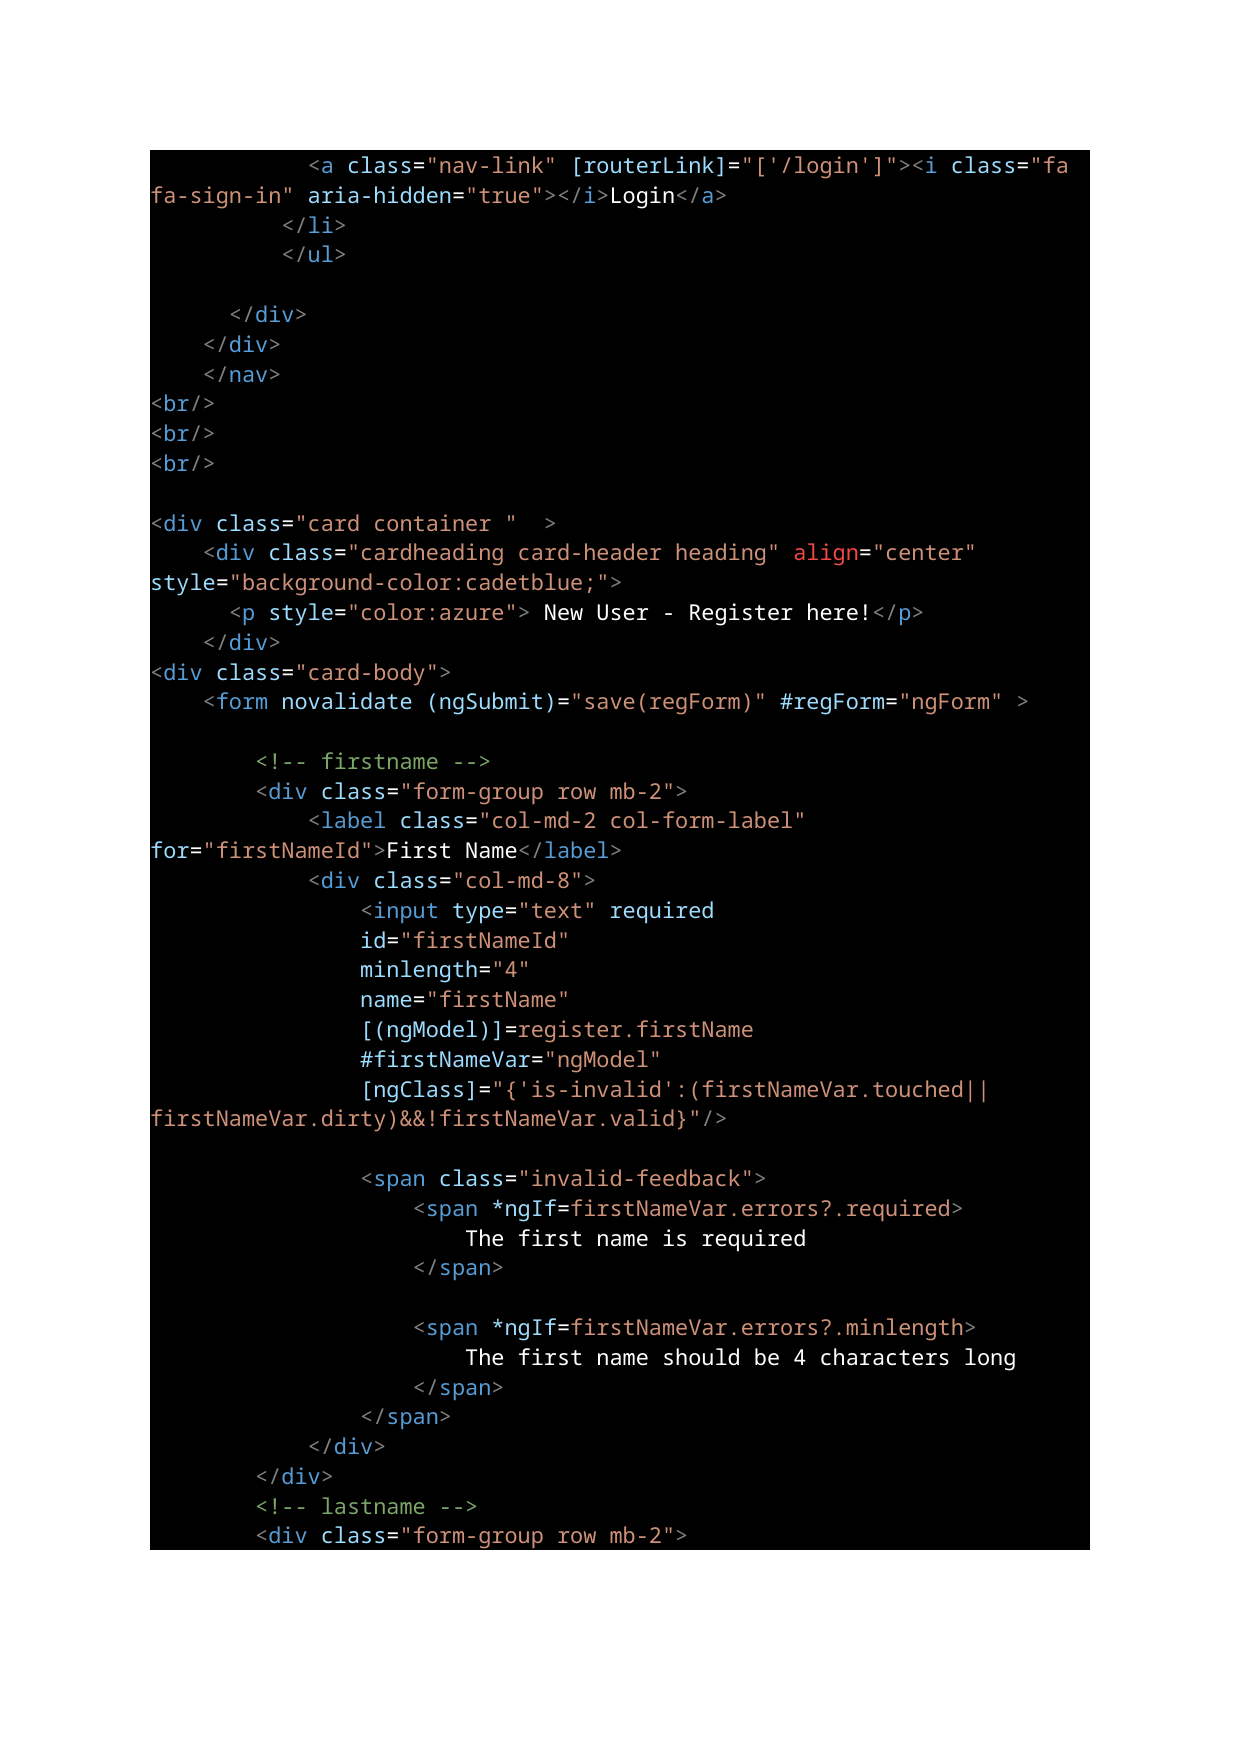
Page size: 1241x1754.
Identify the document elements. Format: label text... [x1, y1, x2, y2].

text <br/> [150, 388, 1090, 418]
text [ngClass]="{'is-invalid':(firstNameVar.touched||firstNameVar.dirty)&&!firstNameVar.valid}"/> [150, 1073, 1090, 1133]
text <br/> [150, 448, 1090, 478]
text <br/> [150, 418, 1090, 448]
text id="firstNameId" [150, 924, 1090, 954]
text <div class="form-group row mb-2"> [150, 776, 1090, 805]
text name="firstName" [150, 984, 1090, 1014]
text <!-- lastname --> [150, 1491, 1090, 1520]
text The first name is required [150, 1222, 1090, 1252]
text #firstNameVar="ngModel" [150, 1044, 1090, 1073]
text <input type="text" required [150, 895, 1090, 924]
text The first name should be 4 characters long [150, 1342, 1090, 1371]
text <span class="invalid-feedback"> [150, 1163, 1090, 1193]
text <span *ngIf=firstNameVar.errors?.required> [150, 1193, 1090, 1222]
text </div> [150, 1461, 1090, 1491]
text </span> [150, 1252, 1090, 1282]
text </nav> [150, 358, 1090, 388]
text <div class="form-group row mb-2"> [150, 1520, 1090, 1550]
text <div class="col-md-8"> [150, 865, 1090, 895]
text </span> [150, 1371, 1090, 1401]
text </div> [150, 1431, 1090, 1461]
text <a class="nav-link" [routerLink]="['/login']"><i class="fa fa-sign-in" aria-hidden="true"></i>Login</a> [150, 150, 1090, 209]
text </li> [150, 209, 1090, 239]
text <div class="card container " > [150, 507, 1090, 537]
text </div> [150, 329, 1090, 358]
text <label class="col-md-2 col-form-label" for="firstNameId">First Name</label> [150, 805, 1090, 865]
text </ul> [150, 239, 1090, 269]
text </span> [150, 1401, 1090, 1431]
text <p style="color:azure"> New User - Register here!</p> [150, 597, 1090, 627]
text </div> [150, 299, 1090, 329]
text [(ngModel)]=register.firstName [150, 1014, 1090, 1044]
text </div> [150, 627, 1090, 656]
text <div class="cardheading card-header heading" align="center" style="background-color:cadetblue;"> [150, 537, 1090, 597]
text <span *ngIf=firstNameVar.errors?.minlength> [150, 1312, 1090, 1342]
text <div class="card-body"> [150, 656, 1090, 686]
text minlength="4" [150, 954, 1090, 984]
text <form novalidate (ngSubmit)="save(regForm)" #regForm="ngForm" > [150, 686, 1090, 716]
text <!-- firstname --> [150, 746, 1090, 776]
